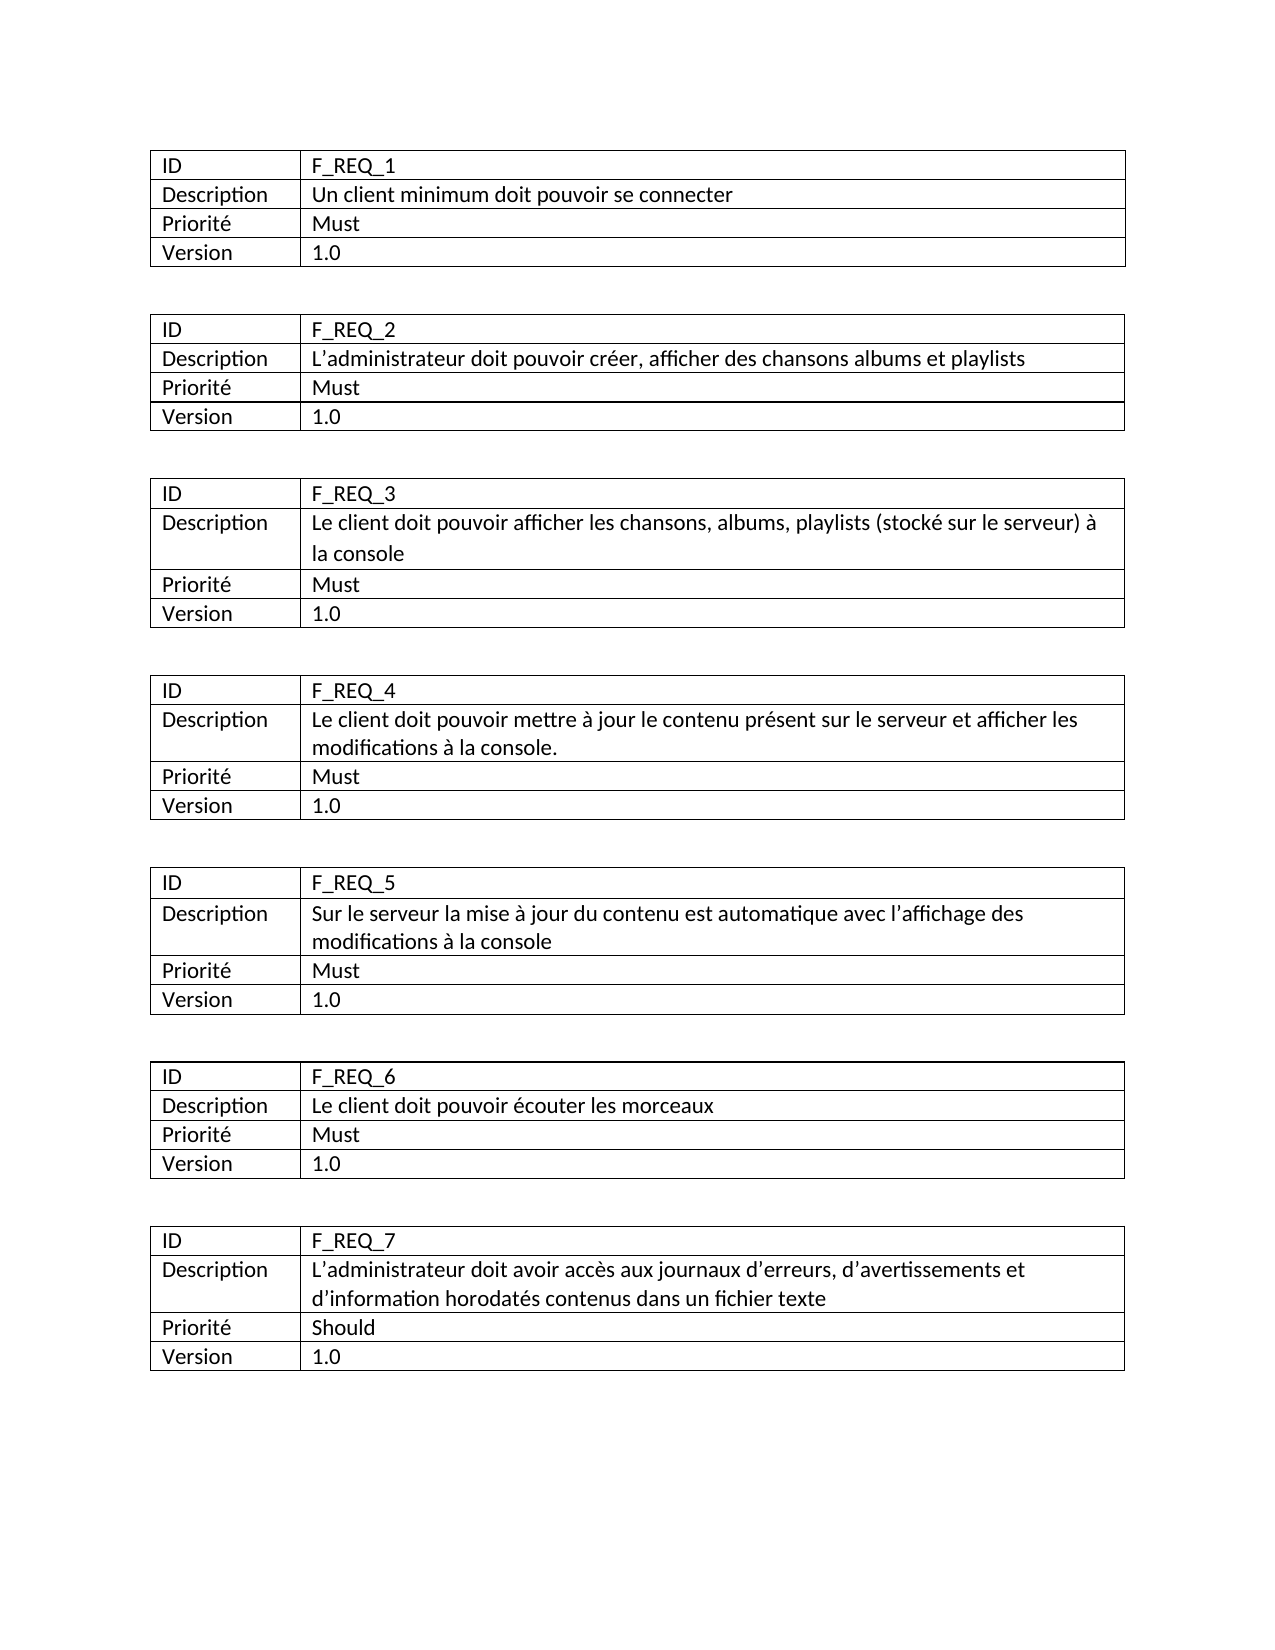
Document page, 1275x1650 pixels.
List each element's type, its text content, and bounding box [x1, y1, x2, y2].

table_header F_REQ_6 [301, 1063, 1124, 1090]
table_cell Description [151, 344, 300, 372]
table_header ID [151, 151, 300, 179]
table_cell 1.0 [301, 238, 1125, 266]
table_cell Priorité [151, 762, 300, 790]
table_cell Must [301, 762, 1124, 790]
table_cell Description [151, 180, 300, 208]
table_header ID [151, 676, 300, 704]
table_cell Should [301, 1313, 1124, 1341]
table_cell 1.0 [301, 599, 1124, 627]
table_cell Description [151, 705, 300, 761]
table_cell Version [151, 238, 300, 266]
table_cell Priorité [151, 209, 300, 237]
table_cell Must [301, 209, 1125, 237]
table_cell Priorité [151, 956, 300, 984]
table_cell Version [151, 599, 300, 627]
table_header ID [151, 868, 300, 898]
table_cell Description [151, 509, 300, 569]
table_header F_REQ_7 [301, 1227, 1124, 1254]
table_cell Le client doit pouvoir écouter les morceaux [301, 1091, 1124, 1119]
table_cell Priorité [151, 373, 300, 401]
table_header F_REQ_4 [301, 676, 1124, 704]
table_cell Must [301, 373, 1124, 401]
table_cell Priorité [151, 1121, 300, 1148]
table_cell 1.0 [301, 791, 1124, 819]
table_cell Description [151, 1256, 300, 1312]
table_cell Description [151, 1091, 300, 1119]
table_cell Must [301, 570, 1124, 598]
table_cell Un client minimum doit pouvoir se connecter [301, 180, 1125, 208]
table_cell Le client doit pouvoir afficher les chansons, albums, playlists (stocké sur le serveur) à la console [301, 509, 1124, 569]
table_header ID [151, 479, 300, 507]
table_cell Version [151, 985, 300, 1013]
table_cell 1.0 [301, 985, 1124, 1013]
table_header ID [151, 315, 300, 343]
table_cell L’administrateur doit pouvoir créer, afficher des chansons albums et playlists [301, 344, 1124, 372]
table_cell 1.0 [301, 403, 1124, 430]
table_cell Version [151, 791, 300, 819]
table_cell Version [151, 403, 300, 430]
table_header F_REQ_2 [301, 315, 1124, 343]
table_header F_REQ_5 [301, 868, 1124, 898]
table_cell 1.0 [301, 1342, 1124, 1370]
table_cell Must [301, 956, 1124, 984]
table_header F_REQ_1 [301, 151, 1125, 179]
table_cell Priorité [151, 1313, 300, 1341]
table_cell Priorité [151, 570, 300, 598]
table_cell 1.0 [301, 1150, 1124, 1178]
table_cell Le client doit pouvoir mettre à jour le contenu présent sur le serveur et afficher les modifications à la console. [301, 705, 1124, 761]
table_header ID [151, 1227, 300, 1254]
table_cell Description [151, 899, 300, 955]
table_cell Sur le serveur la mise à jour du contenu est automatique avec l’affichage des modifications à la console [301, 899, 1124, 955]
table_cell L’administrateur doit avoir accès aux journaux d’erreurs, d’avertissements et d’information horodatés contenus dans un fichier texte [301, 1256, 1124, 1312]
table_cell Version [151, 1342, 300, 1370]
table_header F_REQ_3 [301, 479, 1124, 507]
table_cell Version [151, 1150, 300, 1178]
table_cell Must [301, 1121, 1124, 1148]
table_header ID [151, 1063, 300, 1090]
